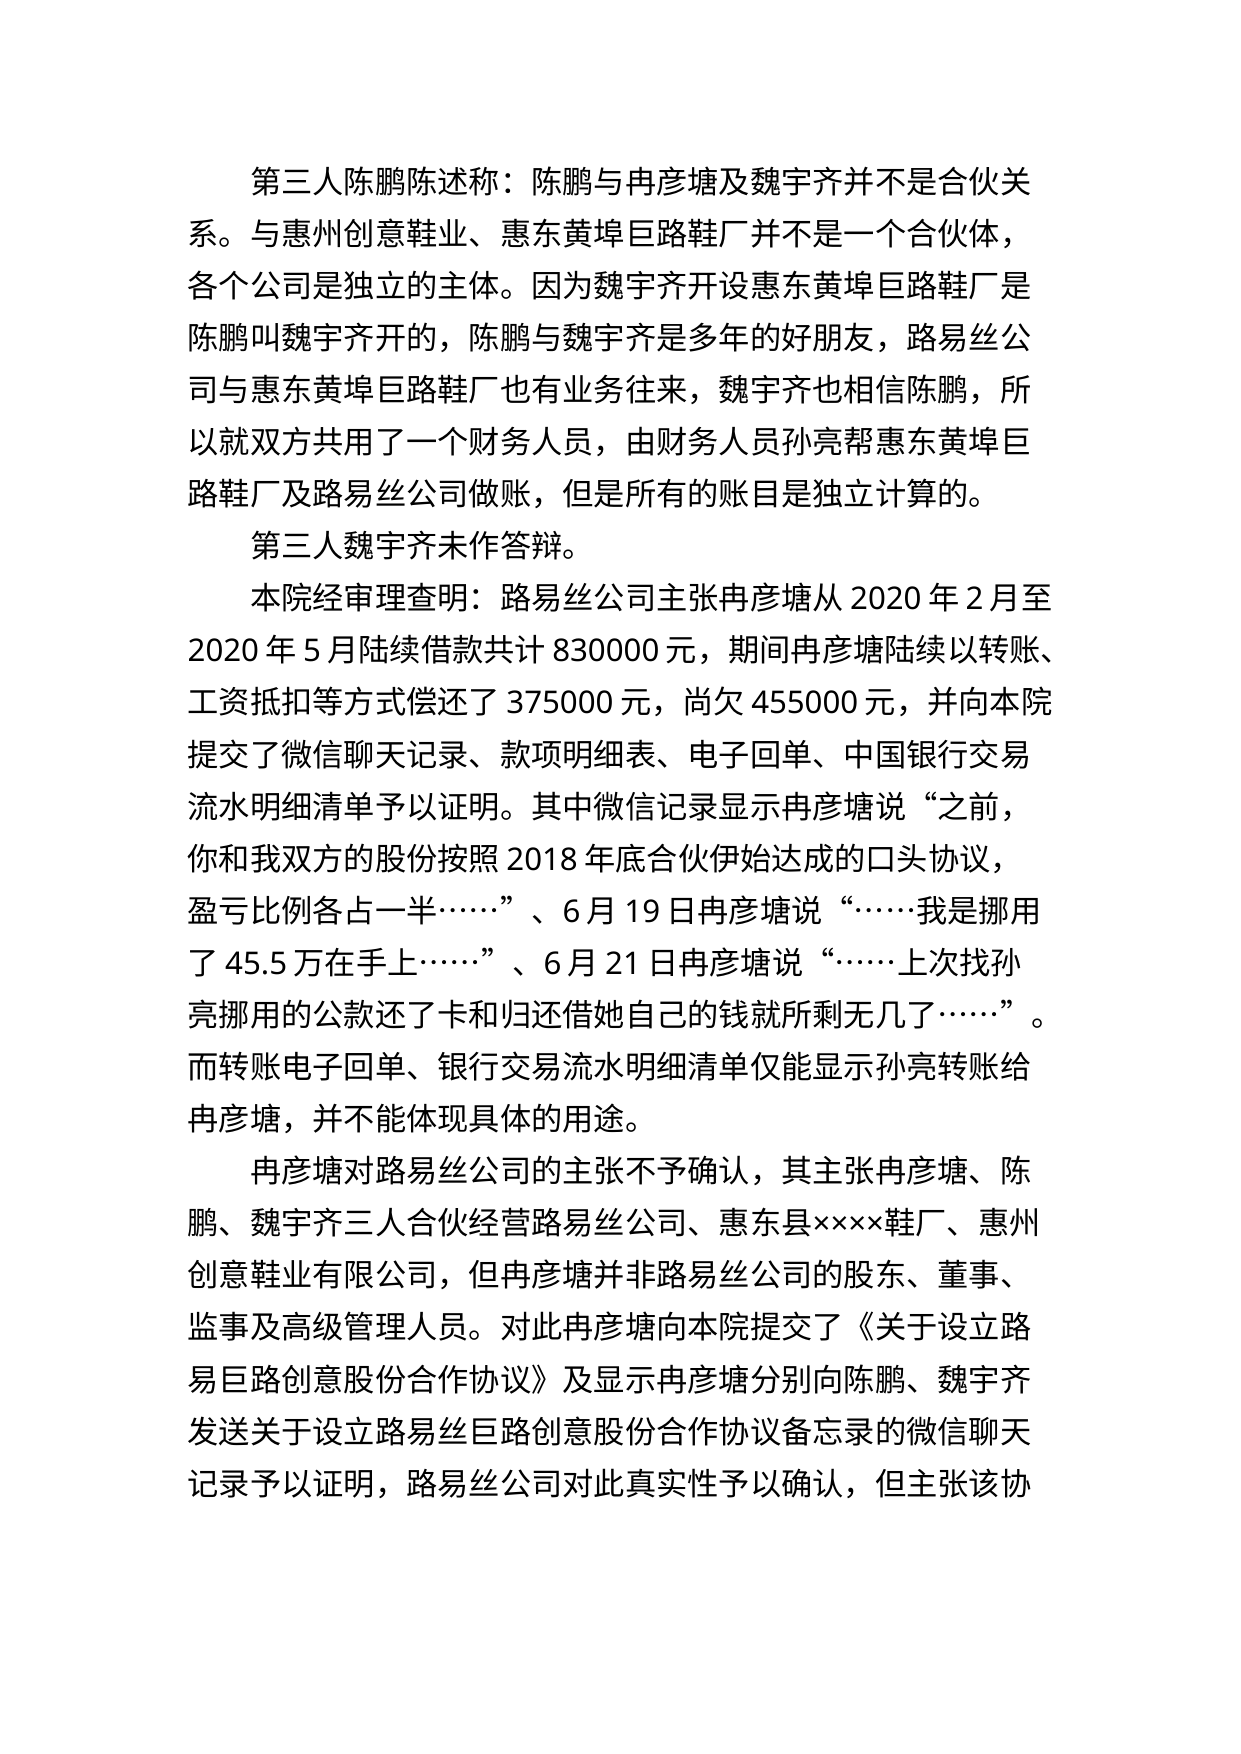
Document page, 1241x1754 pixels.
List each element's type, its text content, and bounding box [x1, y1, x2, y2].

text 本院经审理查明：路易丝公司主张冉彦塘从2020年2月至2020年5月陆续借款共计830000元，期间冉彦塘陆续以转账、工资抵扣等方式偿还了375000元，尚欠455000元，并向本院提交了微信聊天记录、款项明细表、电子回单、中国银行交易流水明细清单予以证明。其中微信记录显示冉彦塘说“之前，你和我双方的股份按照2018年底合伙伊始达成的口头协议，盈亏比例各占一半……”、6月19日冉彦塘说“……我是挪用了45.5万在手上……”、6月21日冉彦塘说“……上次找孙亮挪用的公款还了卡和归还借她自己的钱就所剩无几了……”。而转账电子回单、银行交易流水明细清单仅能显示孙亮转账给冉彦塘，并不能体现具体的用途。 [187, 567, 1053, 1139]
text 第三人魏宇齐未作答辩。 [187, 514, 1053, 567]
text 第三人陈鹏陈述称：陈鹏与冉彦塘及魏宇齐并不是合伙关系。与惠州创意鞋业、惠东黄埠巨路鞋厂并不是一个合伙体，各个公司是独立的主体。因为魏宇齐开设惠东黄埠巨路鞋厂是陈鹏叫魏宇齐开的，陈鹏与魏宇齐是多年的好朋友，路易丝公司与惠东黄埠巨路鞋厂也有业务往来，魏宇齐也相信陈鹏，所以就双方共用了一个财务人员，由财务人员孙亮帮惠东黄埠巨路鞋厂及路易丝公司做账，但是所有的账目是独立计算的。 [187, 150, 1053, 514]
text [187, 1139, 1053, 1504]
